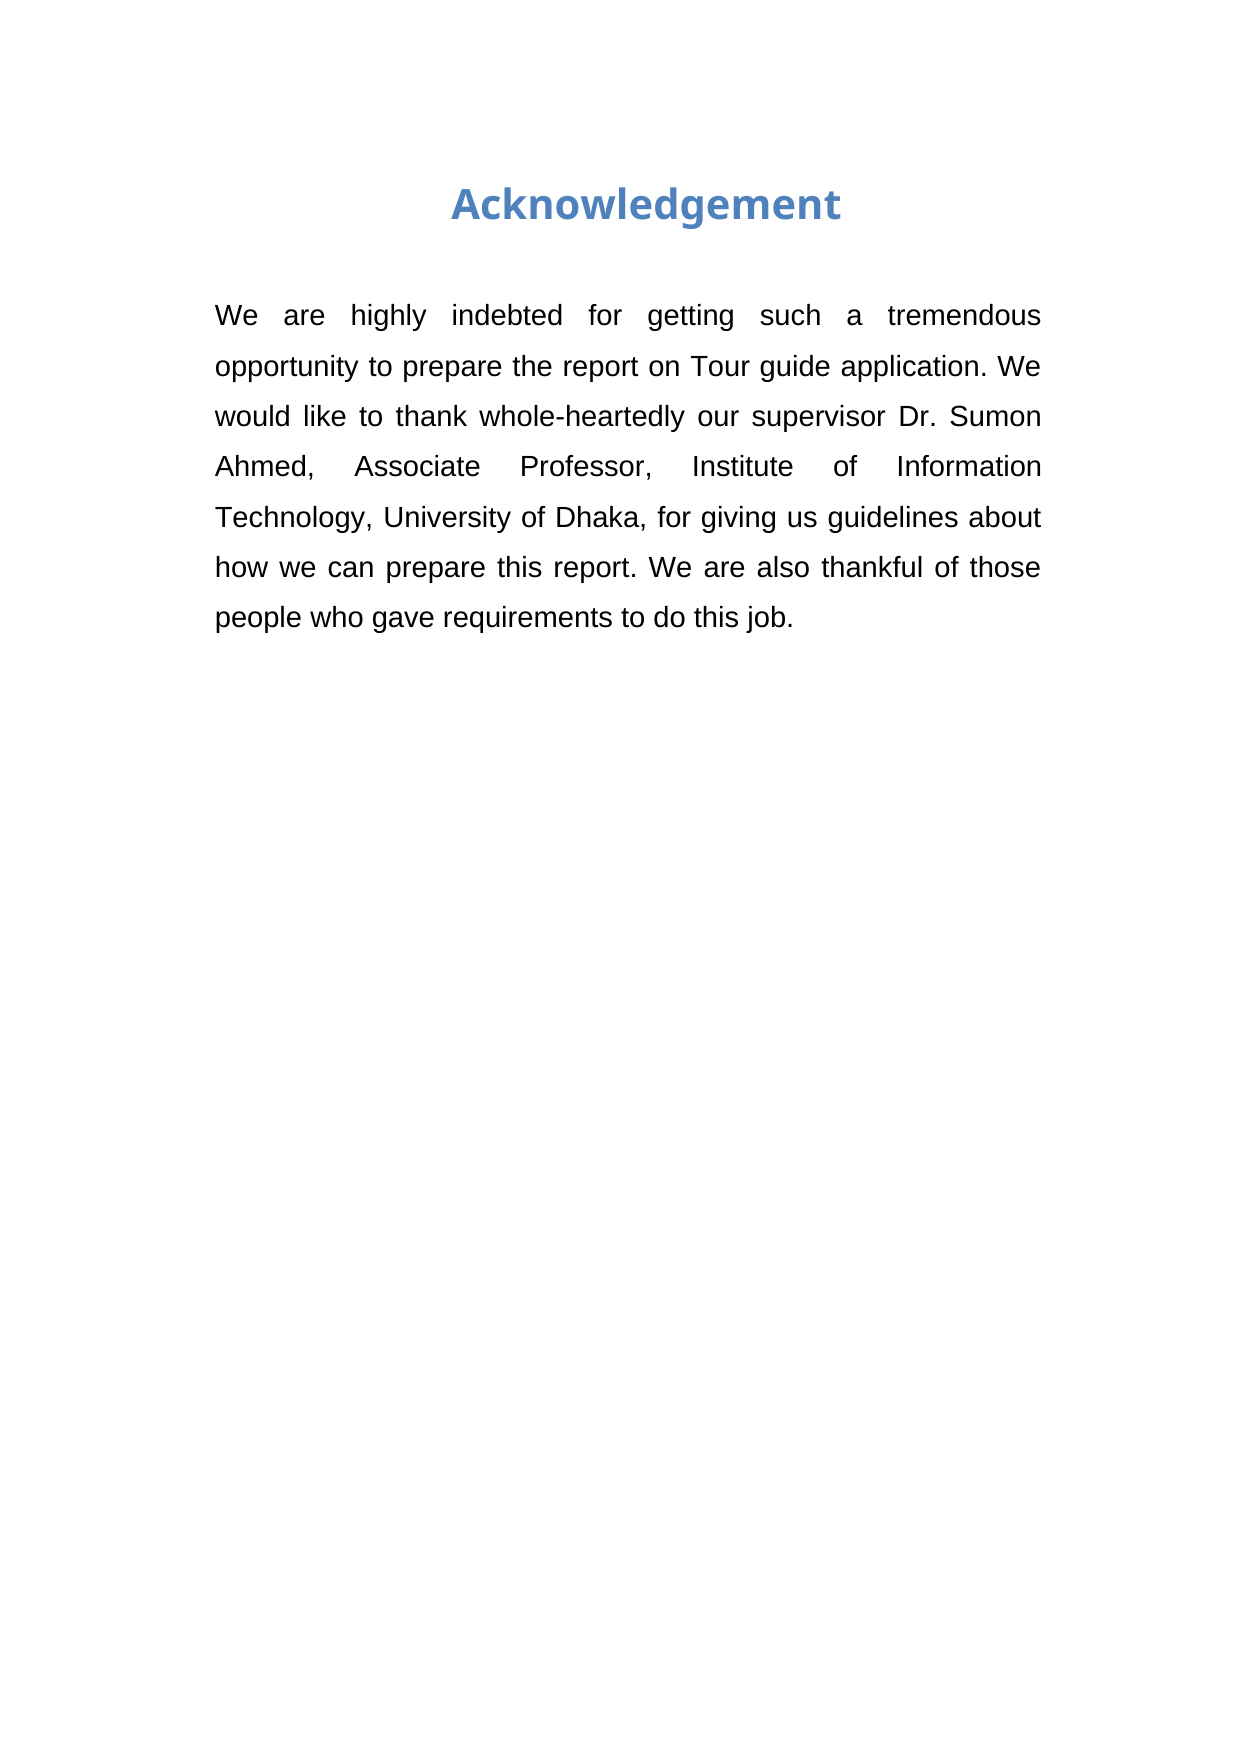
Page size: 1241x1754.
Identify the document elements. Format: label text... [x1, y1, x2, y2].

text Acknowledgement [139, 174, 1153, 231]
text We are highly indebted for getting such a tremendous opportunity to prepare the report on Tour guide application. We would like to thank whole-heartedly our supervisor Dr. Sumon Ahmed, Associate Professor, Institute of Information Technology, University of Dhaka, for giving us guidelines about how we can prepare this report. We are also thankful of those people who gave requirements to do this job. [214, 298, 1043, 634]
